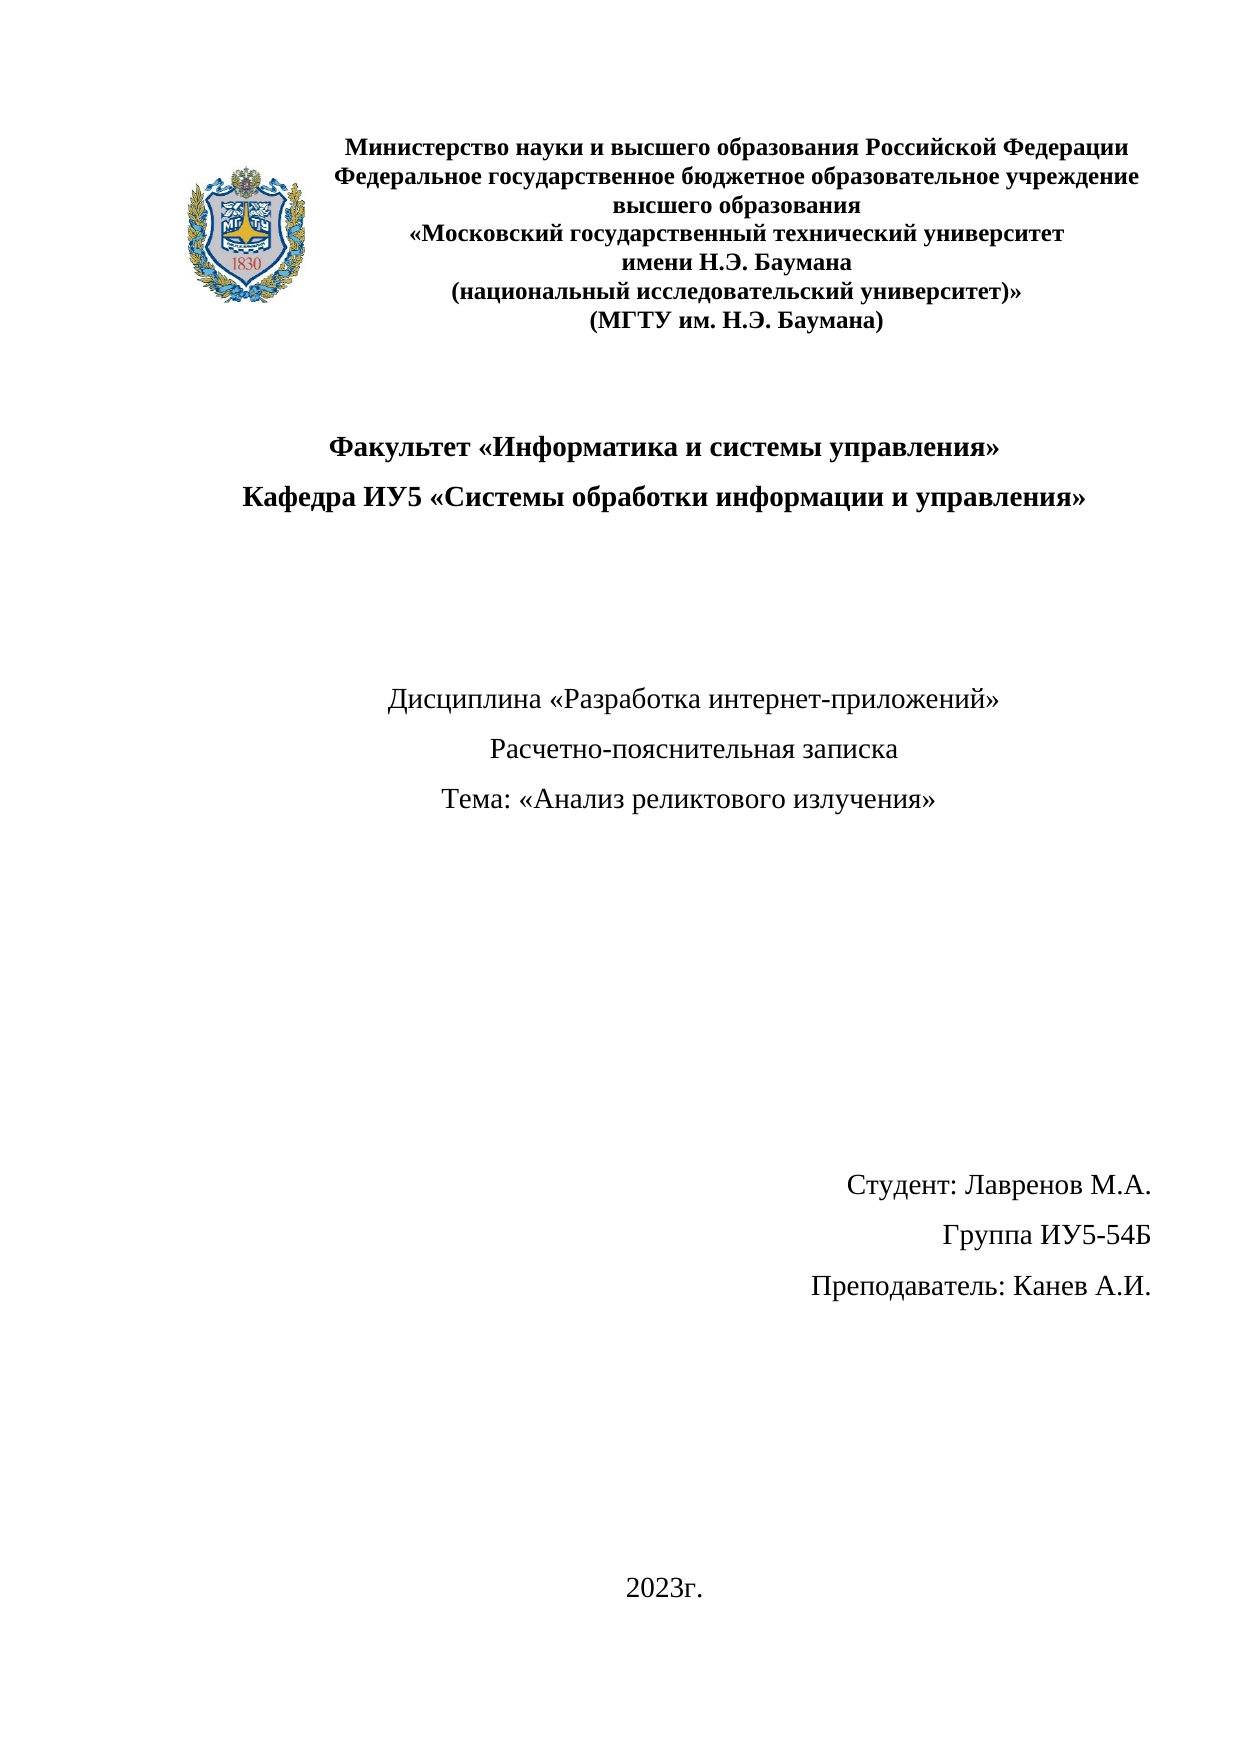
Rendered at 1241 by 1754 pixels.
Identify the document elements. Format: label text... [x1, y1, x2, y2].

text Студент: Лавренов М.А. [177, 1167, 1152, 1201]
text Факультет «Информатика и системы управления» [177, 429, 1152, 463]
text Дисциплина «Разработка интернет-приложений» [177, 681, 1152, 714]
text Расчетно-пояснительная записка [177, 731, 1152, 765]
text Преподаватель: Канев А.И. [177, 1268, 1152, 1301]
text Тема: «Анализ реликтового излучения» [177, 781, 1152, 815]
text Группа ИУ5-54Б [177, 1217, 1152, 1251]
text 2023г. [177, 1570, 1152, 1603]
picture [186, 166, 305, 301]
table_header Министерство науки и высшего образования Российской Федерации Федеральное государственное бюджетное образовательное учреждение высшего образования «Московский государственный технический университет имени Н.Э. Баумана (национальный исследовательский университет)» (МГТУ им. Н.Э. Баумана) [322, 132, 1152, 333]
table_header [177, 132, 322, 333]
text Кафедра ИУ5 «Системы обработки информации и управления» [177, 479, 1152, 513]
